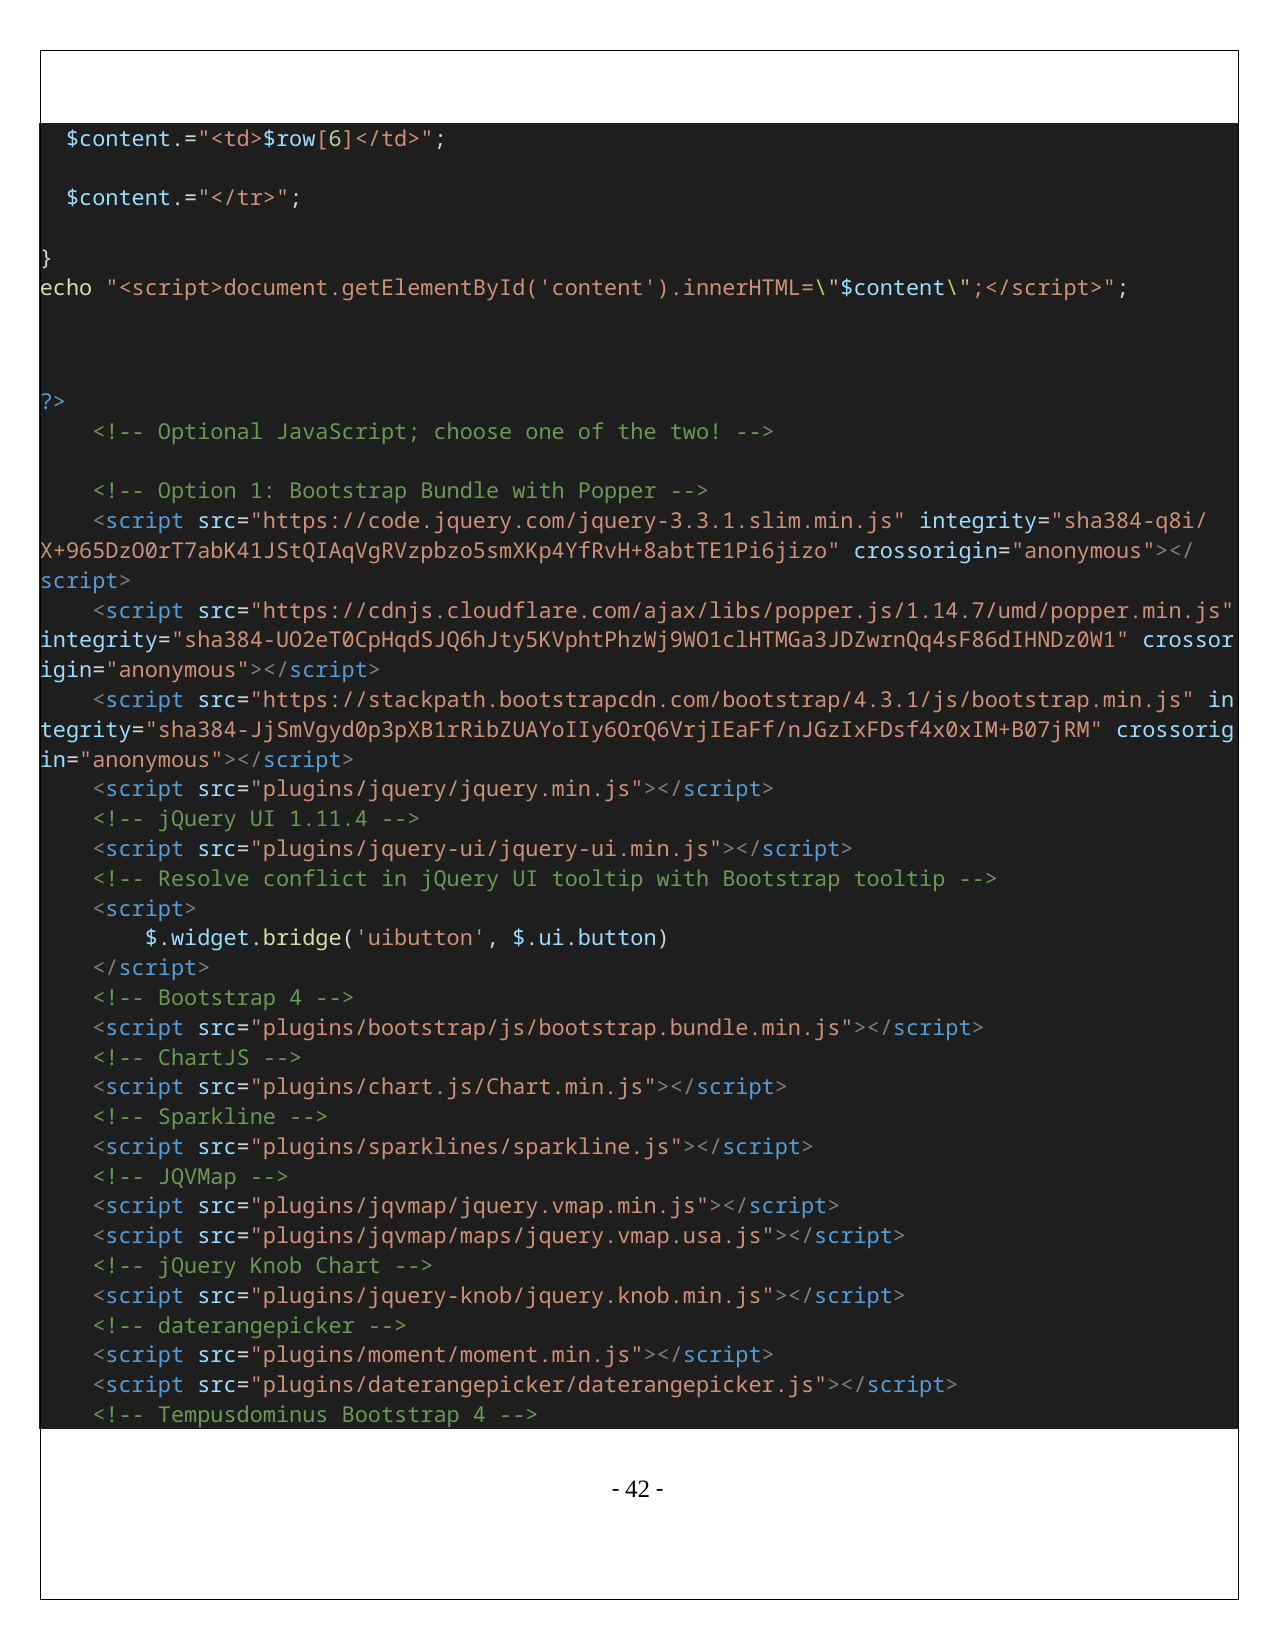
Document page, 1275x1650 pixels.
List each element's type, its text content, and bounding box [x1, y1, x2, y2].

text <!-- JQVMap --> [41, 1161, 1238, 1190]
text $.widget.bridge('uibutton', $.ui.button) [41, 922, 1238, 952]
text $content.="</tr>"; [41, 182, 1238, 212]
text <script src="plugins/jqvmap/maps/jquery.vmap.usa.js"></script> [41, 1220, 1238, 1250]
text <script src="plugins/jquery-ui/jquery-ui.min.js"></script> [41, 833, 1238, 863]
text <!-- jQuery Knob Chart --> [41, 1250, 1238, 1280]
text <script src="plugins/chart.js/Chart.min.js"></script> [41, 1071, 1238, 1101]
text <script src="plugins/jquery-knob/jquery.knob.min.js"></script> [41, 1280, 1238, 1309]
text <!-- jQuery UI 1.11.4 --> [41, 803, 1238, 833]
text echo "<script>document.getElementById('content').innerHTML=\"$content\";</script>"; [41, 272, 1238, 302]
text <script src="plugins/moment/moment.min.js"></script> [41, 1339, 1238, 1369]
text <script src="plugins/sparklines/sparkline.js"></script> [41, 1131, 1238, 1161]
text <script> [41, 892, 1238, 922]
text <script src="https://cdnjs.cloudflare.com/ajax/libs/popper.js/1.14.7/umd/popper.min.js" integrity="sha384-UO2eT0CpHqdSJQ6hJty5KVphtPhzWj9WO1clHTMGa3JDZwrnQq4sF86dIHNDz0W1" crossorigin="anonymous"></script> [41, 594, 1238, 684]
text <script src="plugins/jqvmap/jquery.vmap.min.js"></script> [41, 1190, 1238, 1220]
text <!-- Tempusdominus Bootstrap 4 --> [41, 1399, 1238, 1429]
text <!-- Option 1: Bootstrap Bundle with Popper --> [41, 475, 1238, 505]
text <!-- Optional JavaScript; choose one of the two! --> [41, 416, 1238, 446]
text $content.="<td>$row[6]</td>"; [41, 123, 1238, 153]
text ?> [41, 386, 1238, 416]
text <script src="https://code.jquery.com/jquery-3.3.1.slim.min.js" integrity="sha384-q8i/X+965DzO0rT7abK41JStQIAqVgRVzpbzo5smXKp4YfRvH+8abtTE1Pi6jizo" crossorigin="anonymous"></script> [41, 505, 1238, 594]
text <script src="plugins/jquery/jquery.min.js"></script> [41, 773, 1238, 803]
text <script src="plugins/bootstrap/js/bootstrap.bundle.min.js"></script> [41, 1012, 1238, 1041]
text } [41, 242, 1238, 272]
text <script src="https://stackpath.bootstrapcdn.com/bootstrap/4.3.1/js/bootstrap.min.js" integrity="sha384-JjSmVgyd0p3pXB1rRibZUAYoIIy6OrQ6VrjIEaFf/nJGzIxFDsf4x0xIM+B07jRM" crossorigin="anonymous"></script> [41, 684, 1238, 773]
text <!-- Sparkline --> [41, 1101, 1238, 1131]
text </script> [41, 952, 1238, 982]
text <!-- ChartJS --> [41, 1041, 1238, 1071]
text <!-- Resolve conflict in jQuery UI tooltip with Bootstrap tooltip --> [41, 863, 1238, 892]
text <!-- daterangepicker --> [41, 1309, 1238, 1339]
text <!-- Bootstrap 4 --> [41, 982, 1238, 1012]
text <script src="plugins/daterangepicker/daterangepicker.js"></script> [41, 1369, 1238, 1399]
